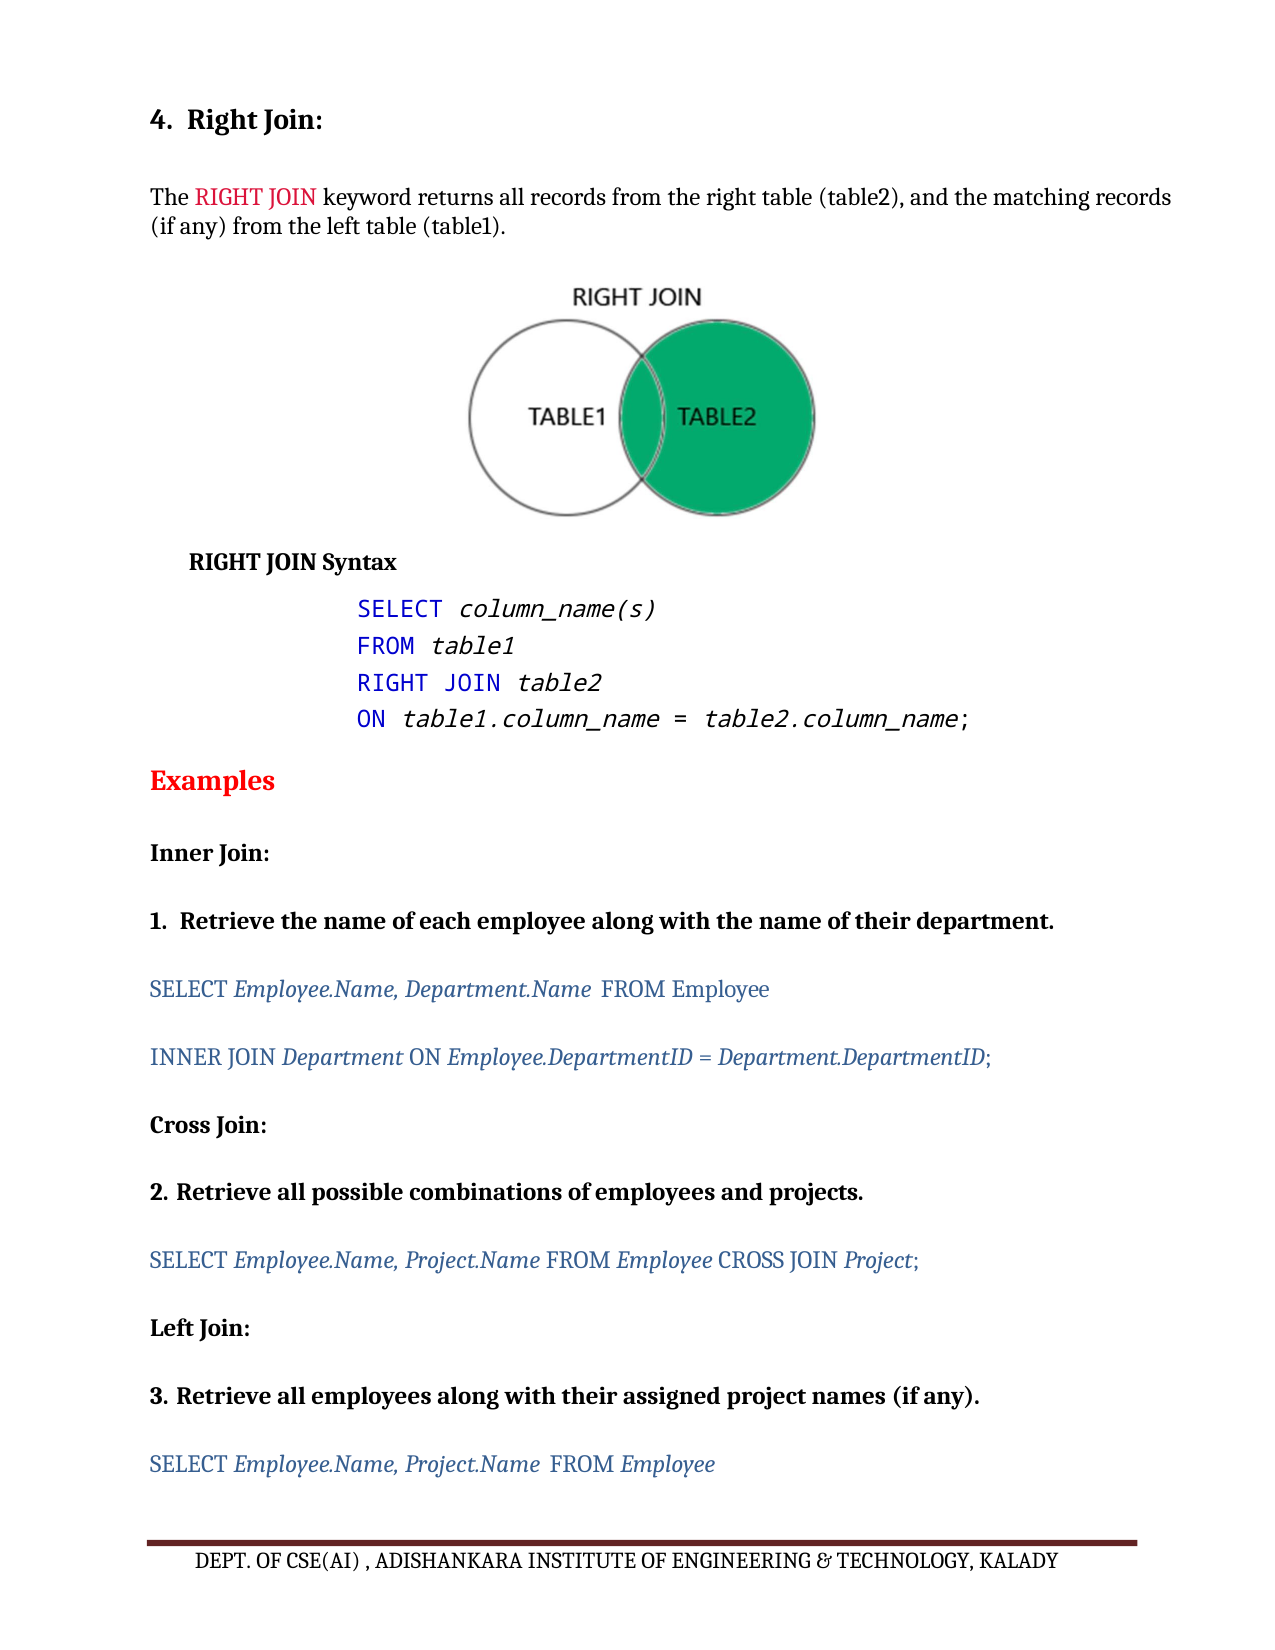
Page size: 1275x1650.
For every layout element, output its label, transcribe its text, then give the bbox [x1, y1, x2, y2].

text Left Join: [150, 1314, 1200, 1343]
list Retrieve all possible combinations of employees and projects. [150, 1178, 1200, 1207]
text RIGHT JOIN Syntax [188, 547, 1200, 576]
list Retrieve all employees along with their assigned project names (if any). [150, 1382, 1200, 1411]
subtitle Examples [150, 764, 1200, 798]
text ON table1.column_name = table2.column_name; [357, 702, 1200, 735]
text RIGHT JOIN table2 [357, 666, 1200, 698]
text Inner Join: [150, 839, 1200, 868]
text SELECT column_name(s) [357, 592, 1200, 624]
picture [464, 286, 821, 519]
text SELECT Employee.Name, Project.Name FROM Employee CROSS JOIN Project; [150, 1246, 1200, 1275]
text The RIGHT JOIN keyword returns all records from the right table (table2), and the matching records (if any) from the left table (table1). [150, 183, 1200, 241]
text INNER JOIN Department ON Employee.DepartmentID = Department.DepartmentID; [150, 1043, 1200, 1072]
text SELECT Employee.Name, Project.Name FROM Employee [150, 1450, 1200, 1478]
subtitle Right Join: [150, 103, 1200, 137]
list Retrieve the name of each employee along with the name of their department. [150, 907, 1200, 936]
text Cross Join: [150, 1111, 1200, 1139]
text FROM table1 [357, 629, 1200, 661]
text SELECT Employee.Name, Department.Name FROM Employee [150, 975, 1200, 1004]
